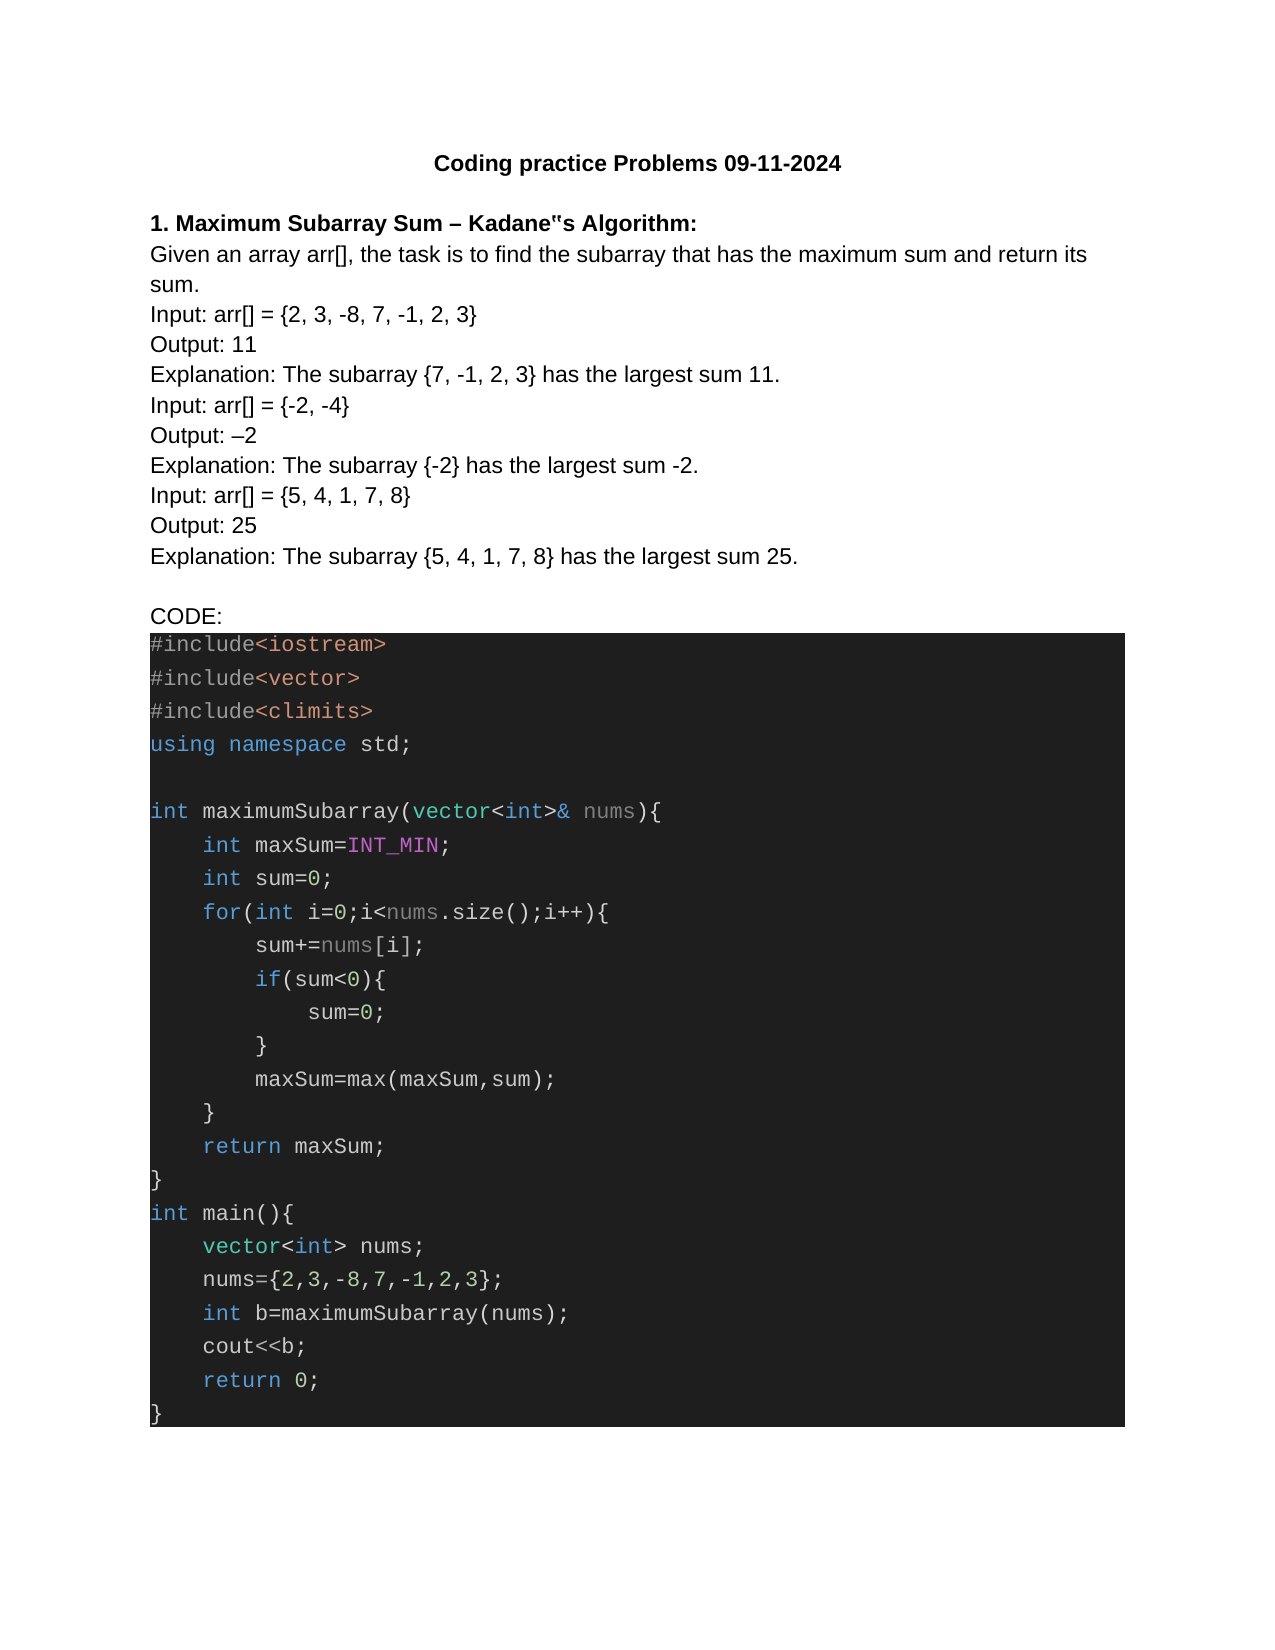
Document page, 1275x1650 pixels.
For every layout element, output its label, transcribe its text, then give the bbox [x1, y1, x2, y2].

text Output: –2 [150, 422, 1125, 448]
text nums={2,3,-8,7,-1,2,3}; [150, 1269, 1125, 1293]
text #include<vector> [150, 667, 1125, 692]
text maxSum=max(maxSum,sum); [150, 1068, 1125, 1093]
text Given an array arr[], the task is to find the subarray that has the maximum sum and return its sum. [150, 241, 1125, 297]
text int main(){ [150, 1202, 1125, 1227]
text Explanation: The subarray {7, -1, 2, 3} has the largest sum 11. [150, 361, 1125, 388]
text #include<climits> [150, 700, 1125, 725]
text int b=maximumSubarray(nums); [150, 1302, 1125, 1327]
text Output: 11 [150, 331, 1125, 358]
text for(int i=0;i<nums.size();i++){ [150, 901, 1125, 926]
text if(sum<0){ [150, 968, 1125, 992]
text int maximumSubarray(vector<int>& nums){ [150, 801, 1125, 825]
text Input: arr[] = {5, 4, 1, 7, 8} [150, 482, 1125, 509]
text return 0; [150, 1369, 1125, 1394]
text } [150, 1034, 1125, 1059]
text 1. Maximum Subarray Sum – Kadane‟s Algorithm: [150, 210, 1125, 237]
text return maxSum; [150, 1135, 1125, 1160]
text int sum=0; [150, 867, 1125, 892]
text Explanation: The subarray {5, 4, 1, 7, 8} has the largest sum 25. [150, 543, 1125, 569]
text sum=0; [150, 1001, 1125, 1026]
text CODE: [150, 603, 1125, 629]
text using namespace std; [150, 734, 1125, 758]
text Coding practice Problems 09-11-2024 [150, 150, 1125, 176]
text sum+=nums[i]; [150, 934, 1125, 959]
text } [150, 1402, 1125, 1427]
text cout<<b; [150, 1336, 1125, 1360]
text Input: arr[] = {2, 3, -8, 7, -1, 2, 3} [150, 301, 1125, 327]
text #include<iostream> [150, 633, 1125, 658]
text vector<int> nums; [150, 1235, 1125, 1260]
text } [150, 1101, 1125, 1126]
text Output: 25 [150, 512, 1125, 539]
text Input: arr[] = {-2, -4} [150, 392, 1125, 418]
text } [150, 1168, 1125, 1193]
text int maxSum=INT_MIN; [150, 834, 1125, 859]
text Explanation: The subarray {-2} has the largest sum -2. [150, 452, 1125, 478]
